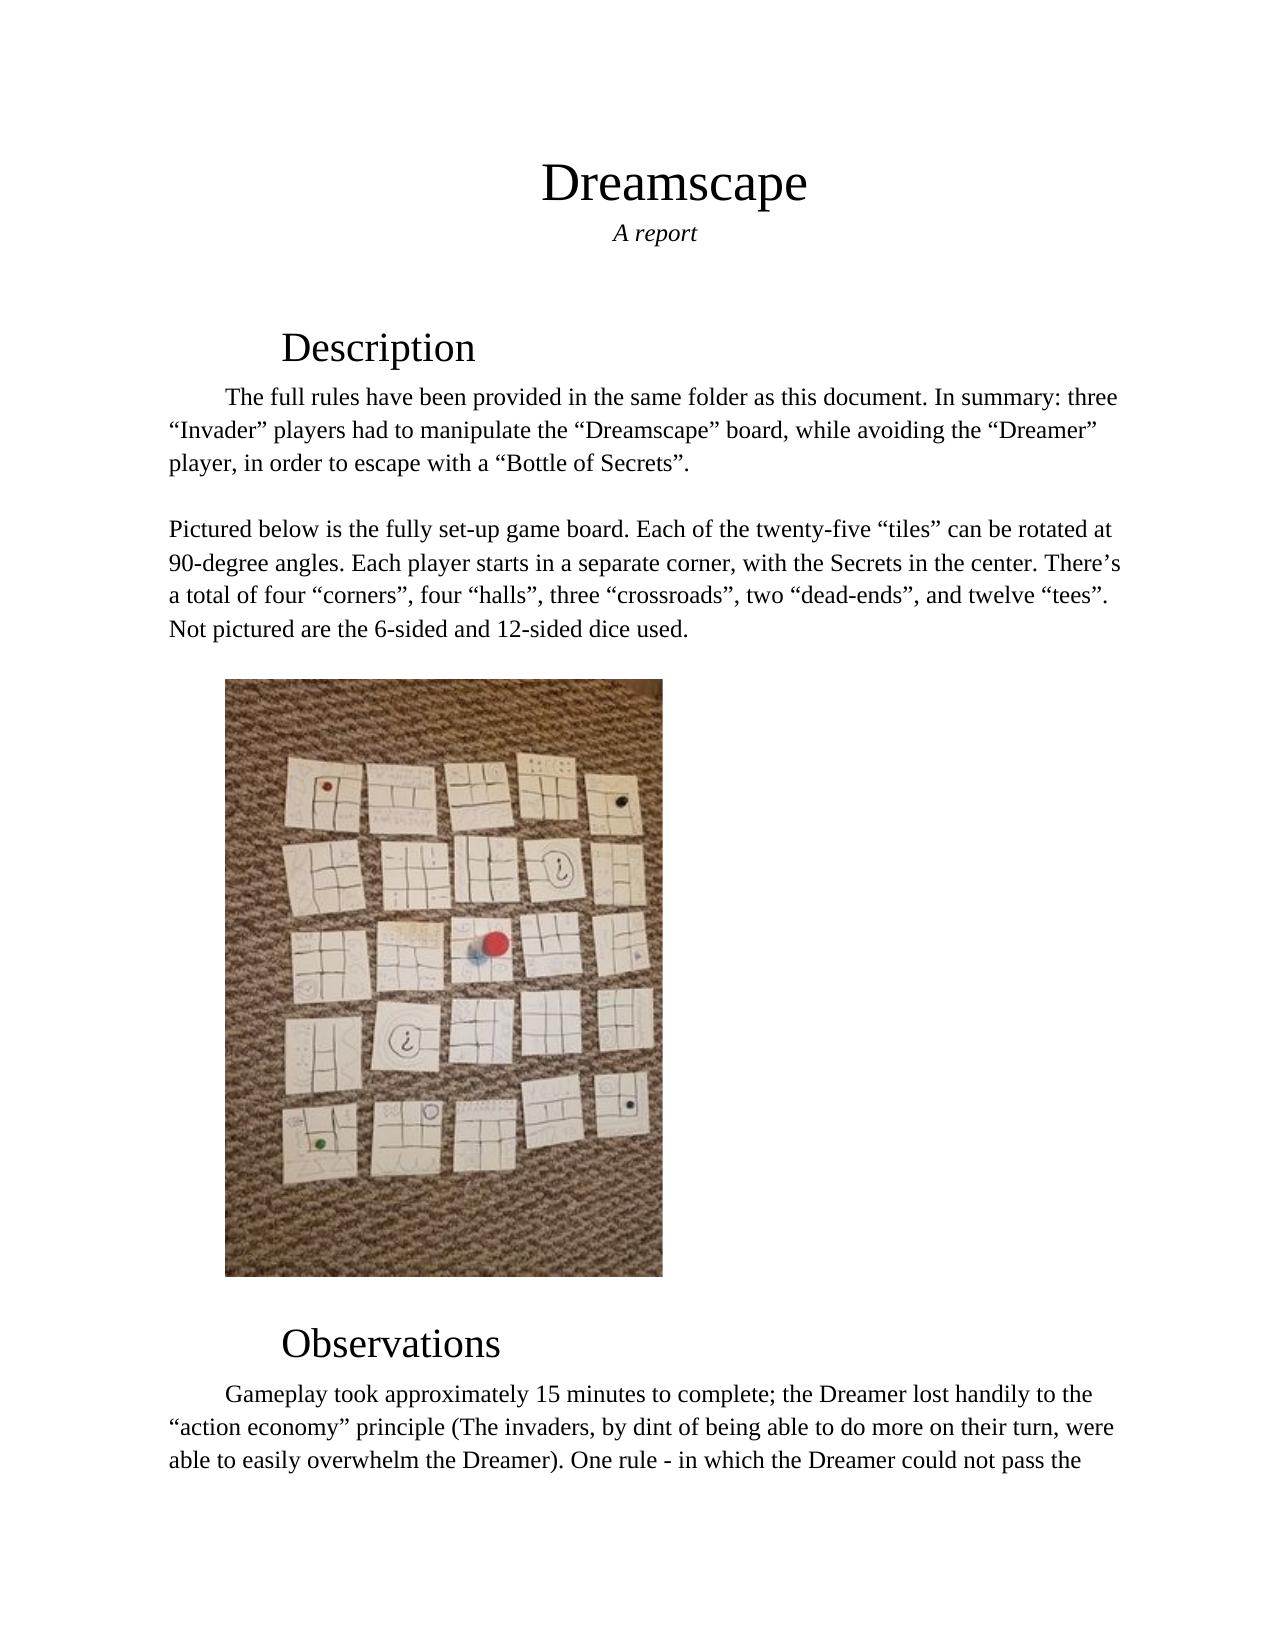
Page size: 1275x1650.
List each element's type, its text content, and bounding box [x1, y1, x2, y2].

picture [225, 679, 663, 1277]
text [169, 1379, 1125, 1473]
text The full rules have been provided in the same folder as this document. In summary: three “Invader” players had to manipulate the “Dreamscape” board, while avoiding the “Dreamer” player, in order to escape with a “Bottle of Secrets”. [169, 382, 1125, 477]
subtitle A report [169, 218, 1125, 247]
title Dreamscape [169, 150, 1125, 212]
subtitle Description [225, 322, 1125, 370]
subtitle Observations [225, 1318, 1125, 1366]
text Pictured below is the fully set-up game board. Each of the twenty-five “tiles” can be rotated at 90-degree angles. Each player starts in a separate corner, with the Secrets in the center. There’s a total of four “corners”, four “halls”, three “crossroads”, two “dead-ends”, and twelve “tees”. Not pictured are the 6-sided and 12-sided dice used. [169, 482, 1125, 642]
